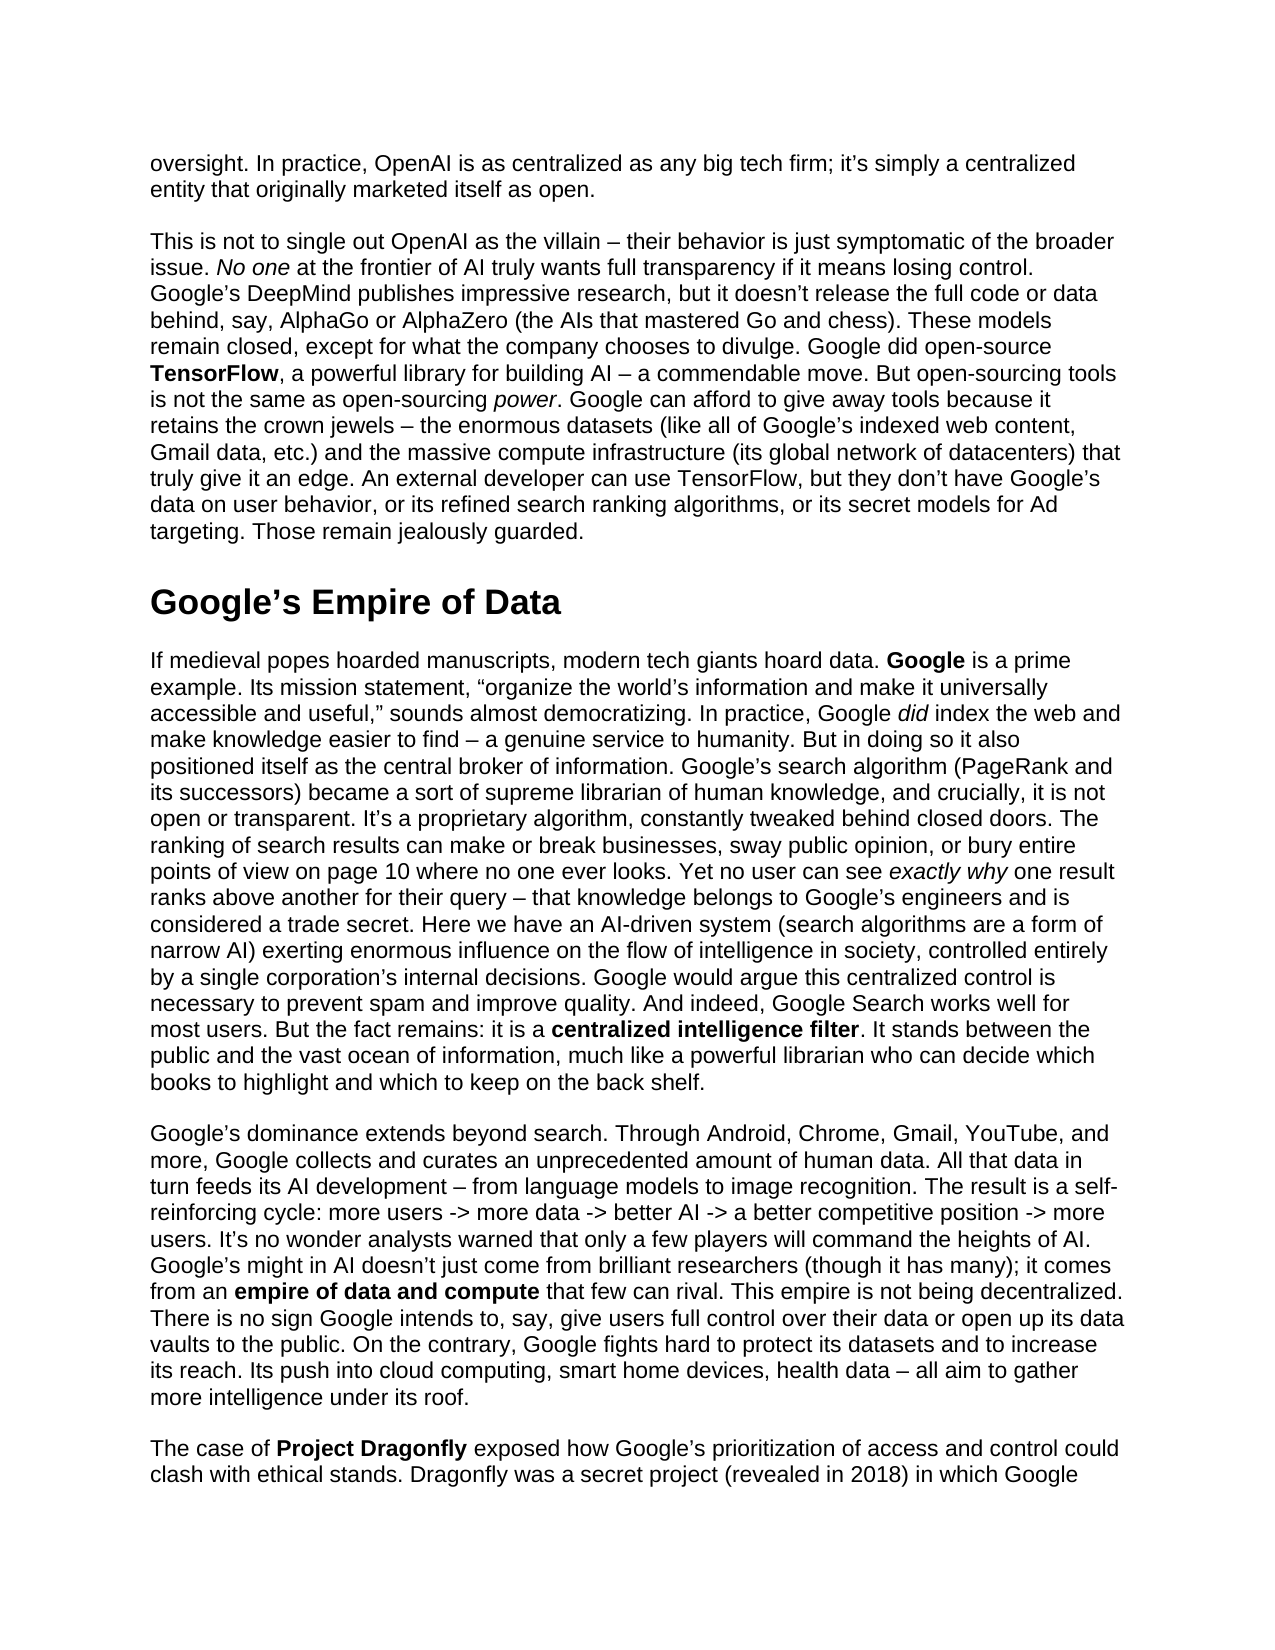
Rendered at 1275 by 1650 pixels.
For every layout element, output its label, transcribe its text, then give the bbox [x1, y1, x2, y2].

subtitle Google’s Empire of Data [150, 581, 1125, 622]
text Google’s dominance extends beyond search. Through Android, Chrome, Gmail, YouTube, and more, Google collects and curates an unprecedented amount of human data. All that data in turn feeds its AI development – from language models to image recognition. The result is a self-reinforcing cycle: more users -> more data -> better AI -> a better competitive position -> more users. It’s no wonder analysts warned that only a few players will command the heights of AI. Google’s might in AI doesn’t just come from brilliant researchers (though it has many); it comes from an empire of data and compute that few can rival. This empire is not being decentralized. There is no sign Google intends to, say, give users full control over their data or open up its data vaults to the public. On the contrary, Google fights hard to protect its datasets and to increase its reach. Its push into cloud computing, smart home devices, health data – all aim to gather more intelligence under its roof. [150, 1120, 1125, 1410]
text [150, 1435, 1125, 1488]
text This is not to single out OpenAI as the villain – their behavior is just symptomatic of the broader issue. No one at the frontier of AI truly wants full transparency if it means losing control. Google’s DeepMind publishes impressive research, but it doesn’t release the full code or data behind, say, AlphaGo or AlphaZero (the AIs that mastered Go and chess). These models remain closed, except for what the company chooses to divulge. Google did open-source TensorFlow, a powerful library for building AI – a commendable move. But open-sourcing tools is not the same as open-sourcing power. Google can afford to give away tools because it retains the crown jewels – the enormous datasets (like all of Google’s indexed web content, Gmail data, etc.) and the massive compute infrastructure (its global network of datacenters) that truly give it an edge. An external developer can use TensorFlow, but they don’t have Google’s data on user behavior, or its refined search ranking algorithms, or its secret models for Ad targeting. Those remain jealously guarded. [150, 228, 1125, 544]
text If medieval popes hoarded manuscripts, modern tech giants hoard data. Google is a prime example. Its mission statement, “organize the world’s information and make it universally accessible and useful,” sounds almost democratizing. In practice, Google did index the web and make knowledge easier to find – a genuine service to humanity. But in doing so it also positioned itself as the central broker of information. Google’s search algorithm (PageRank and its successors) became a sort of supreme librarian of human knowledge, and crucially, it is not open or transparent. It’s a proprietary algorithm, constantly tweaked behind closed doors. The ranking of search results can make or break businesses, sway public opinion, or bury entire points of view on page 10 where no one ever looks. Yet no user can see exactly why one result ranks above another for their query – that knowledge belongs to Google’s engineers and is considered a trade secret. Here we have an AI-driven system (search algorithms are a form of narrow AI) exerting enormous influence on the flow of intelligence in society, controlled entirely by a single corporation’s internal decisions. Google would argue this centralized control is necessary to prevent spam and improve quality. And indeed, Google Search works well for most users. But the fact remains: it is a centralized intelligence filter. It stands between the public and the vast ocean of information, much like a powerful librarian who can decide which books to highlight and which to keep on the back shelf. [150, 647, 1125, 1095]
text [150, 150, 1125, 203]
